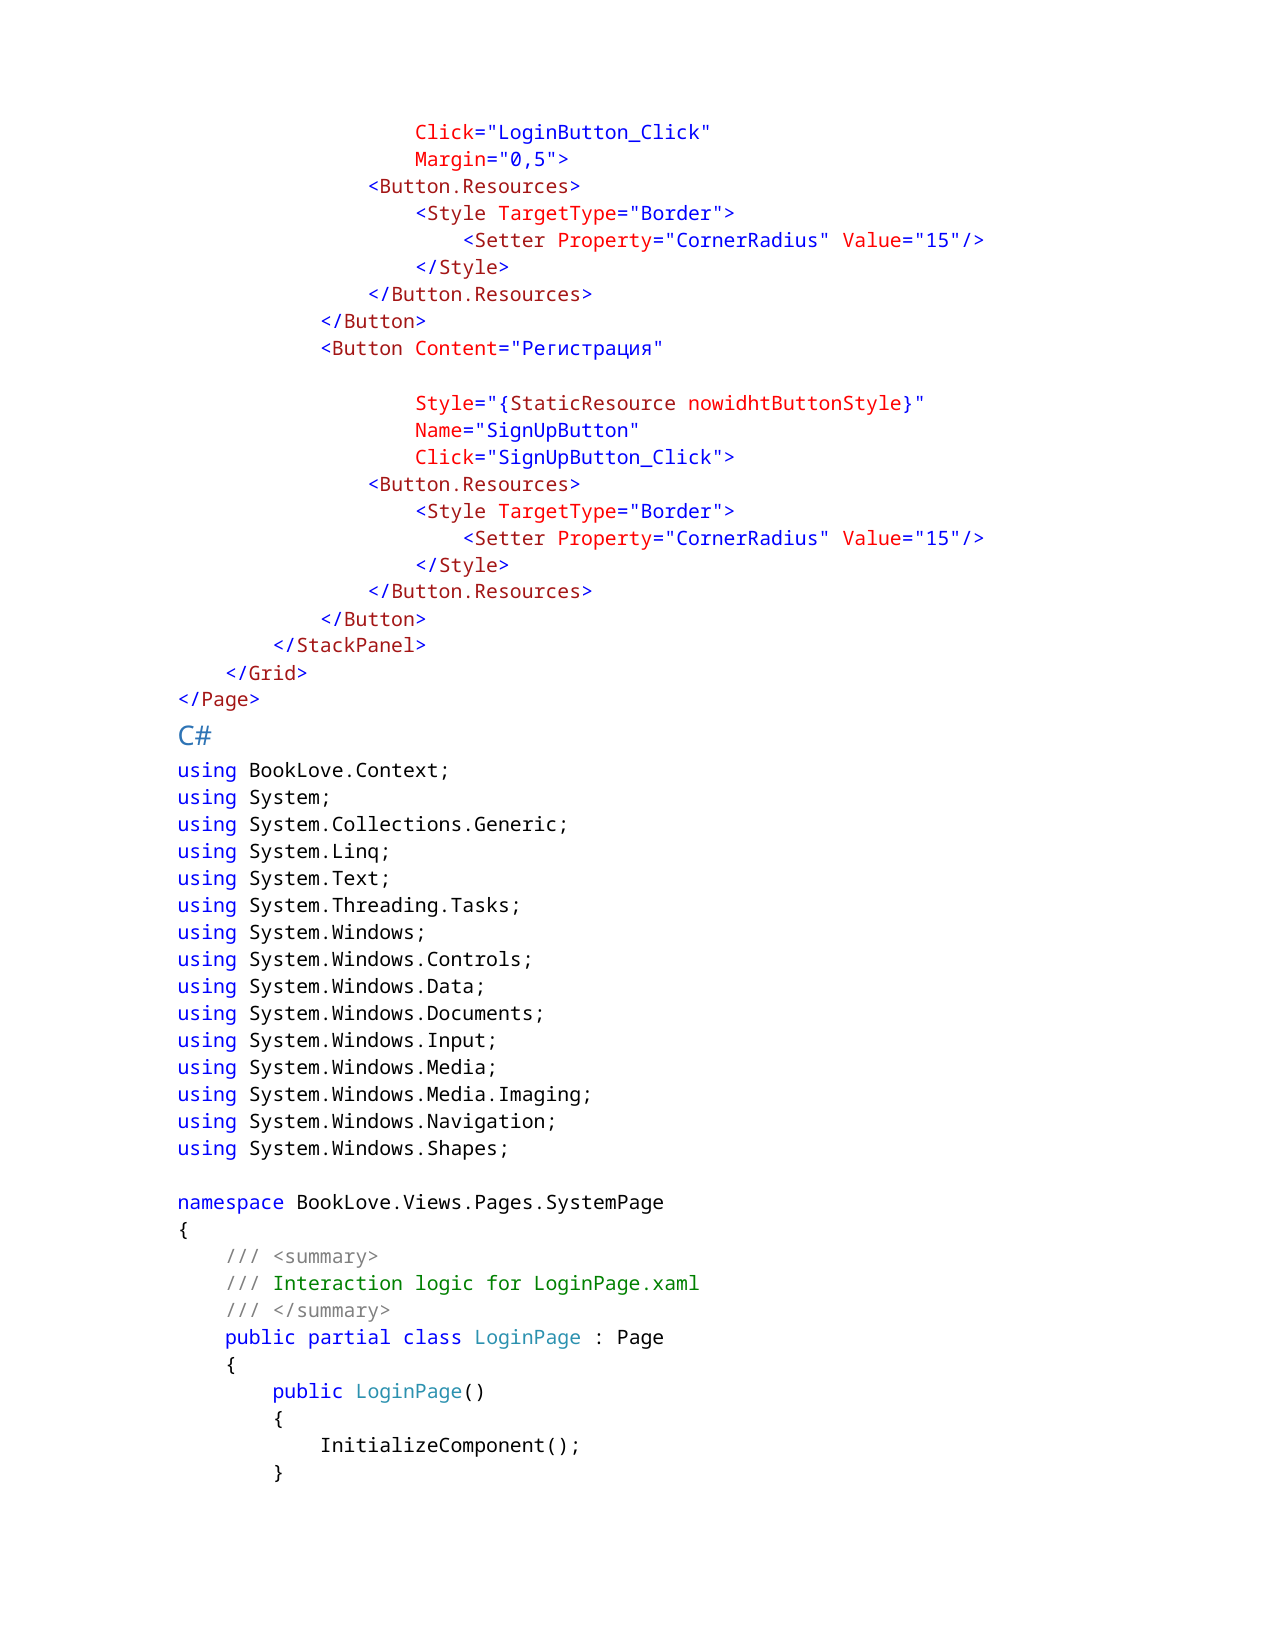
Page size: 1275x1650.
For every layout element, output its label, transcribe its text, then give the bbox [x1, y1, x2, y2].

text /// <summary> [177, 1242, 1186, 1269]
text namespace BookLove.Views.Pages.SystemPage [177, 1188, 1186, 1215]
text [177, 226, 1186, 253]
text </Button.Resources> [177, 578, 1186, 605]
text using System.Windows; [177, 918, 1186, 946]
text Margin="0,5"> [177, 145, 1186, 172]
text using System.Windows.Input; [177, 1026, 1186, 1053]
text using System.Windows.Media.Imaging; [177, 1080, 1186, 1107]
text using System.Threading.Tasks; [177, 892, 1186, 918]
text </Page> [177, 686, 1186, 713]
text Style="{StaticResource nowidhtButtonStyle}" [177, 389, 1186, 416]
text using System.Text; [177, 864, 1186, 892]
text using System; [177, 784, 1186, 811]
text Click="LoginButton_Click" [177, 118, 1186, 145]
text Name="SignUpButton" [177, 416, 1186, 443]
text </Grid> [177, 659, 1186, 686]
text /// </summary> [177, 1296, 1186, 1323]
text using System.Windows.Media; [177, 1053, 1186, 1080]
text <Button.Resources> [177, 470, 1186, 497]
text } [177, 1458, 1186, 1485]
text using BookLove.Context; [177, 757, 1186, 784]
text </StackPanel> [177, 632, 1186, 659]
text <Setter Property="CornerRadius" Value="15"/> [177, 524, 1186, 551]
text using System.Windows.Controls; [177, 946, 1186, 972]
text { [177, 1350, 1186, 1377]
text </Style> [177, 551, 1186, 578]
text <Style TargetType="Border"> [177, 497, 1186, 524]
text using System.Collections.Generic; [177, 811, 1186, 838]
text using System.Windows.Navigation; [177, 1107, 1186, 1134]
text using System.Windows.Data; [177, 972, 1186, 999]
text { [177, 1404, 1186, 1431]
text /// Interaction logic for LoginPage.xaml [177, 1269, 1186, 1296]
text Click="SignUpButton_Click"> [177, 443, 1186, 470]
text <Button.Resources> [177, 172, 1186, 199]
text public partial class LoginPage : Page [177, 1323, 1186, 1350]
text public LoginPage() [177, 1377, 1186, 1404]
text using System.Windows.Shapes; [177, 1134, 1186, 1161]
text <Button Content="Регистрация" [177, 334, 1186, 361]
text <Style TargetType="Border"> [177, 199, 1186, 226]
text </Button.Resources> [177, 280, 1186, 307]
text using System.Windows.Documents; [177, 999, 1186, 1026]
text </Button> [177, 605, 1186, 632]
text </Style> [177, 253, 1186, 280]
text </Button> [177, 307, 1186, 334]
text using System.Linq; [177, 838, 1186, 864]
text InitializeComponent(); [177, 1431, 1186, 1458]
subtitle C# [177, 717, 1186, 754]
text { [177, 1215, 1186, 1242]
